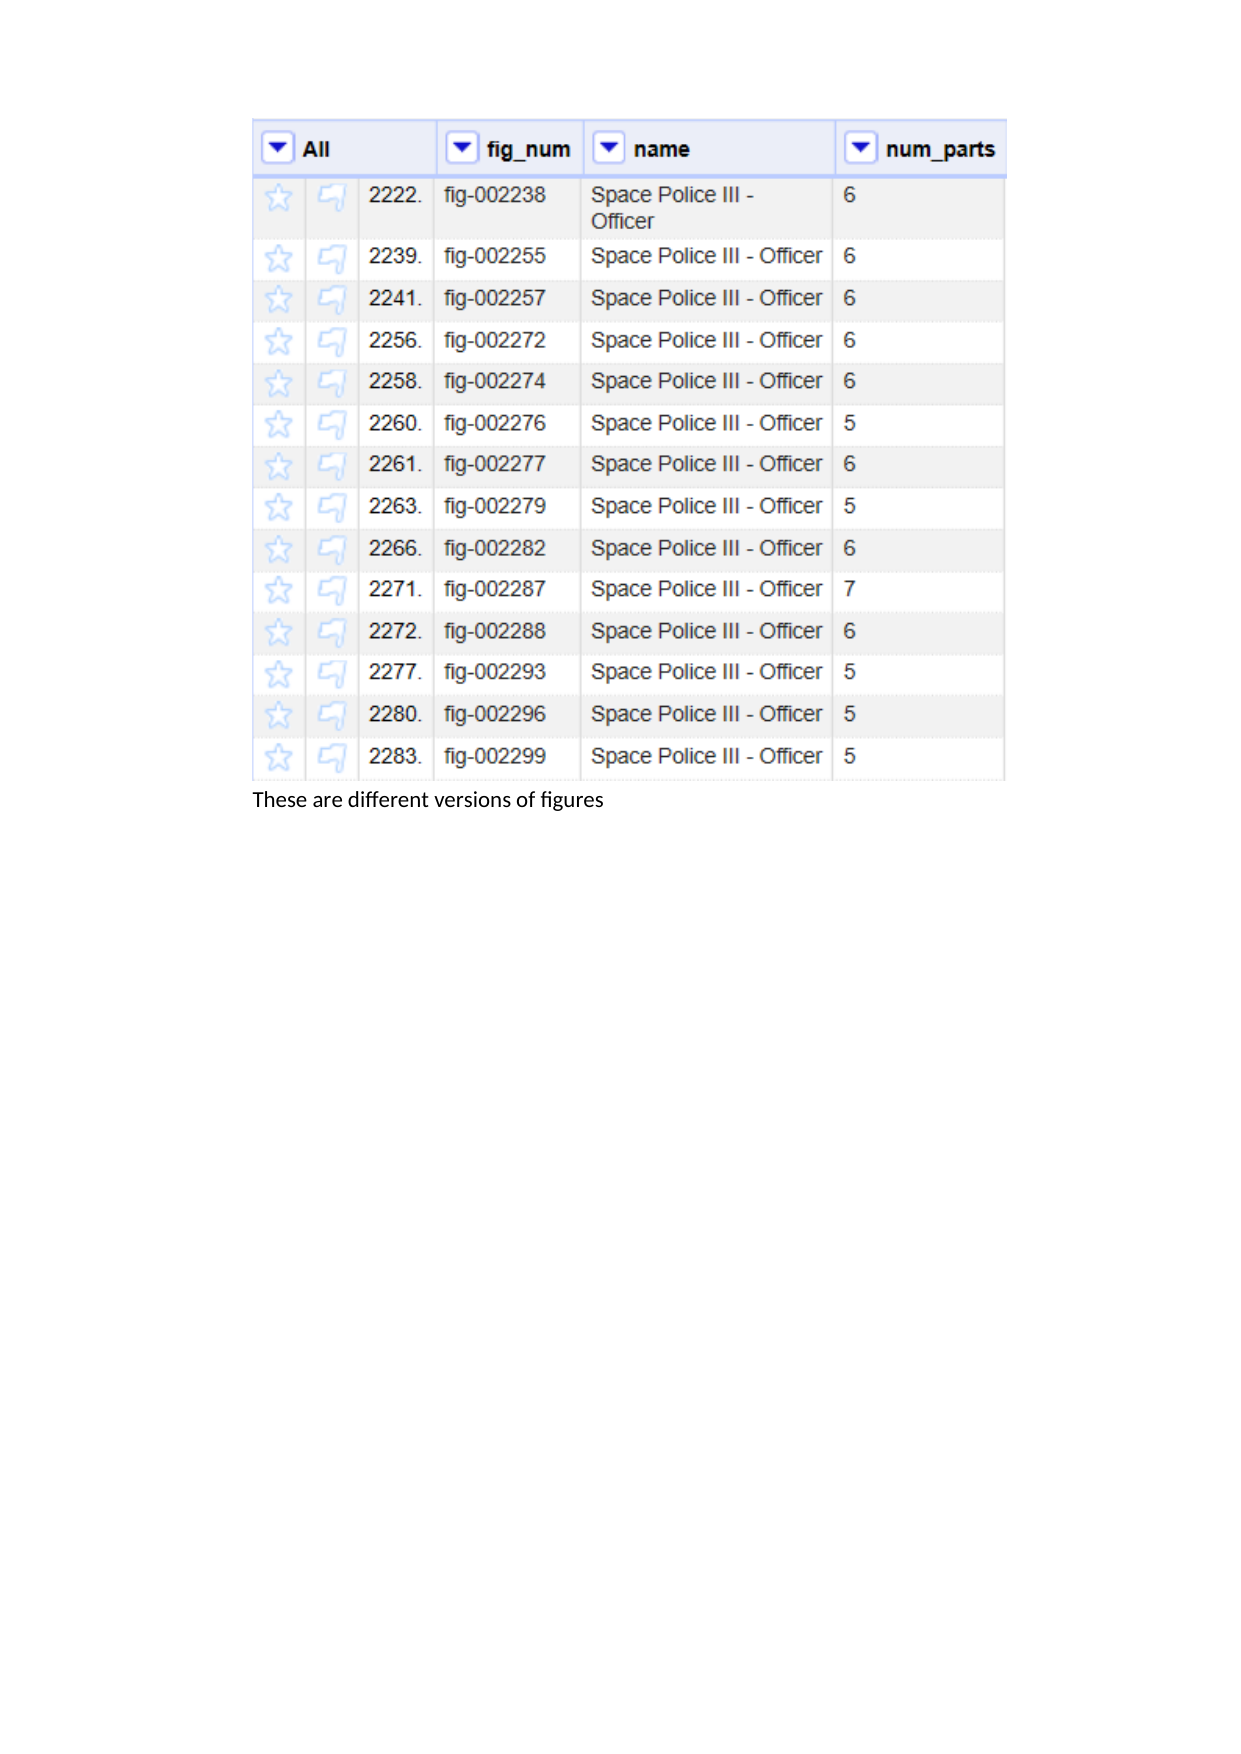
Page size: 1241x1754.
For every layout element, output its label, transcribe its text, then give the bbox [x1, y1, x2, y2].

list These are different versions of figures [252, 785, 1152, 813]
picture [252, 118, 1007, 781]
